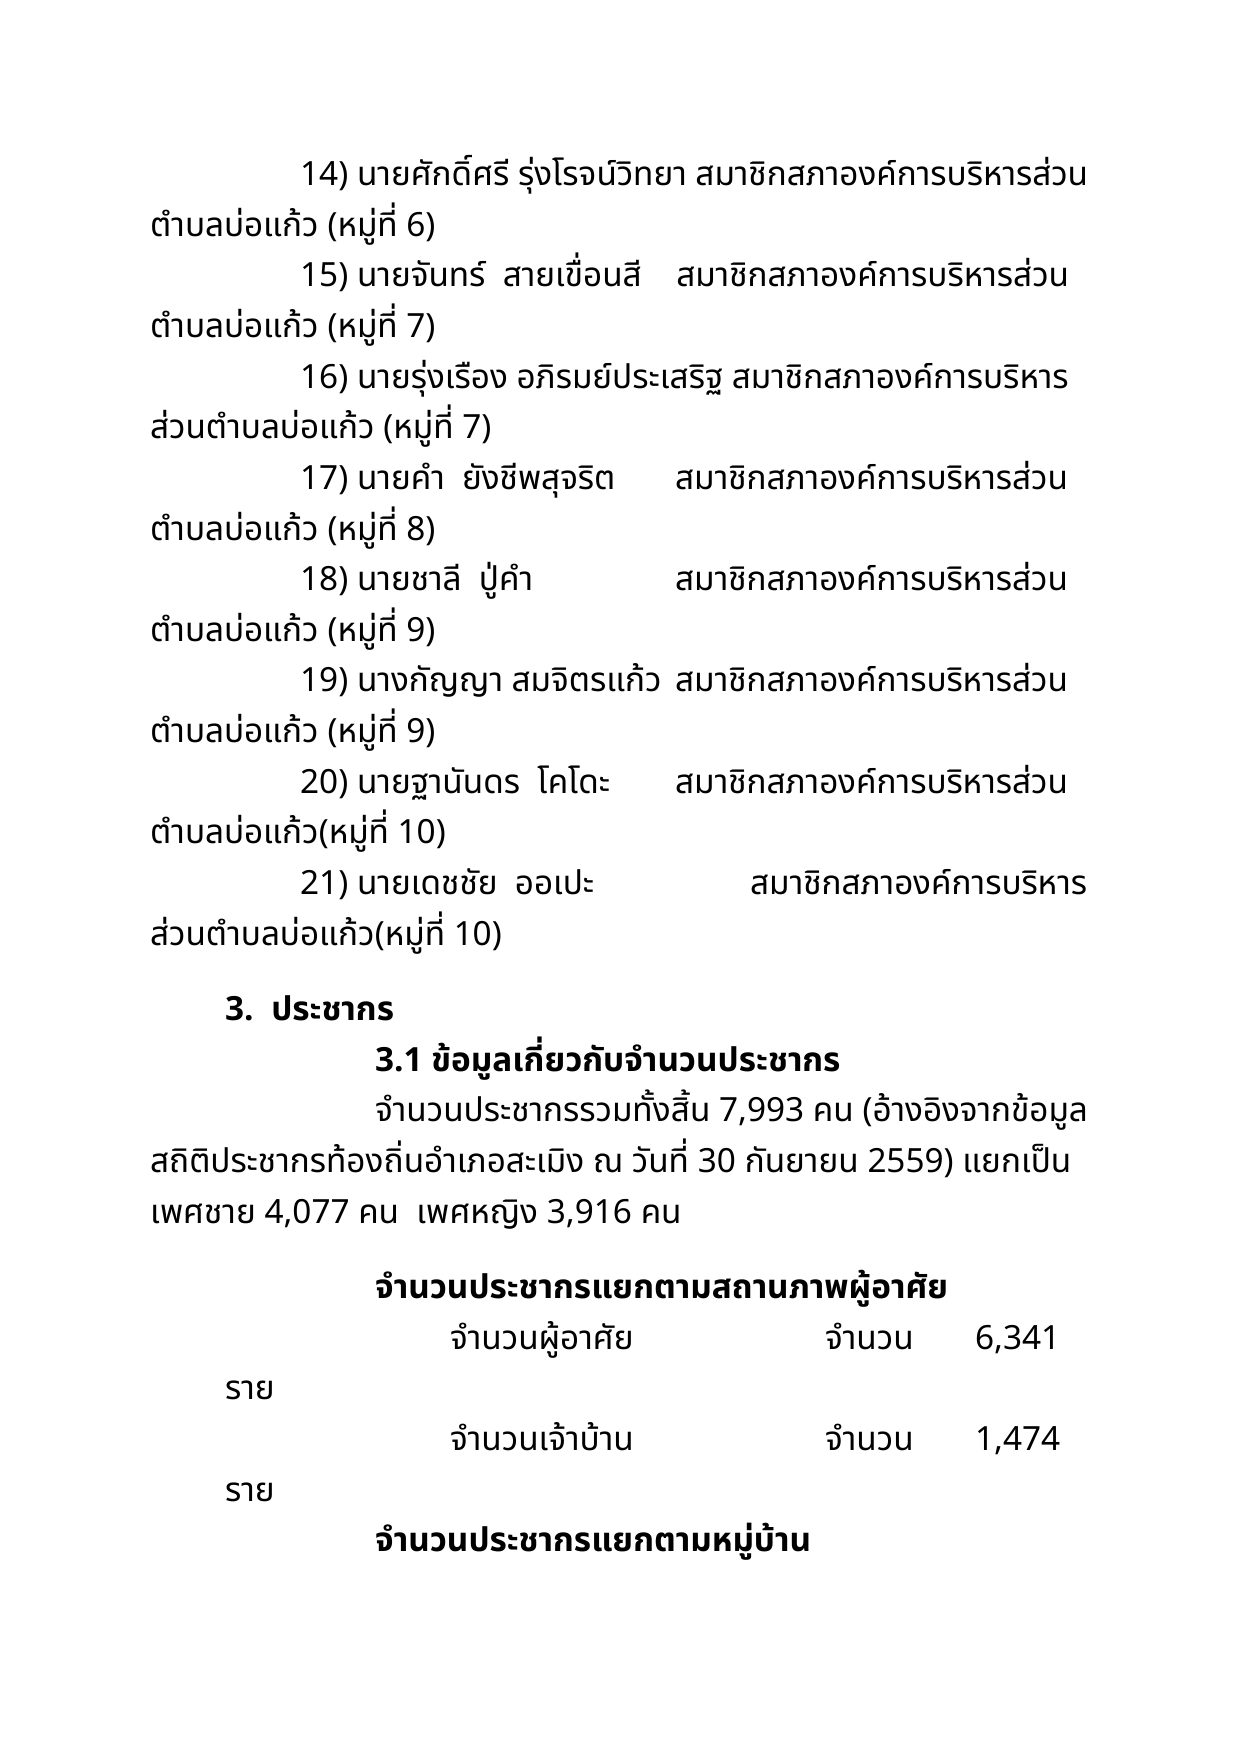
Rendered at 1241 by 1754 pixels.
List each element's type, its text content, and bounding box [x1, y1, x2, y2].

subtitle 20) นายฐานันดร โคโดะ สมาชิกสภาองค์การบริหารส่วนตำบลบ่อแก้ว(หมู่ที่ 10) [150, 757, 1090, 859]
text 3.1 ข้อมูลเกี่ยวกับจำนวนประชากร [150, 1036, 1090, 1086]
text จำนวนประชากรแยกตามหมู่บ้าน [150, 1516, 1090, 1566]
text จำนวนประชากรรวมทั้งสิ้น 7,993 คน (อ้างอิงจากข้อมูลสถิติประชากรท้องถิ่นอำเภอสะเมิง ณ วันที่ 30 กันยายน 2559) แยกเป็น เพศชาย 4,077 คน เพศหญิง 3,916 คน [150, 1086, 1090, 1238]
subtitle 16) นายรุ่งเรือง อภิรมย์ประเสริฐ สมาชิกสภาองค์การบริหารส่วนตำบลบ่อแก้ว (หมู่ที่ 7) [150, 352, 1090, 454]
text จำนวนประชากรแยกตามสถานภาพผู้อาศัย [150, 1263, 1090, 1313]
subtitle 15) นายจันทร์ สายเขื่อนสี สมาชิกสภาองค์การบริหารส่วนตำบลบ่อแก้ว (หมู่ที่ 7) [150, 251, 1090, 352]
text จำนวนเจ้าบ้าน จำนวน 1,474 ราย [150, 1415, 1090, 1516]
subtitle 14) นายศักดิ์ศรี รุ่งโรจน์วิทยา สมาชิกสภาองค์การบริหารส่วนตำบลบ่อแก้ว (หมู่ที่ 6) [150, 150, 1090, 251]
subtitle 19) นางกัญญา สมจิตรแก้ว สมาชิกสภาองค์การบริหารส่วนตำบลบ่อแก้ว (หมู่ที่ 9) [150, 656, 1090, 757]
subtitle 17) นายคำ ยังชีพสุจริต สมาชิกสภาองค์การบริหารส่วนตำบลบ่อแก้ว (หมู่ที่ 8) [150, 454, 1090, 555]
text จำนวนผู้อาศัย จำนวน 6,341 ราย [150, 1313, 1090, 1415]
subtitle 21) นายเดชชัย ออเปะ สมาชิกสภาองค์การบริหารส่วนตำบลบ่อแก้ว(หมู่ที่ 10) [150, 859, 1090, 960]
subtitle 18) นายชาลี ปู่คำ สมาชิกสภาองค์การบริหารส่วนตำบลบ่อแก้ว (หมู่ที่ 9) [150, 555, 1090, 656]
text 3. ประชากร [150, 985, 1090, 1036]
